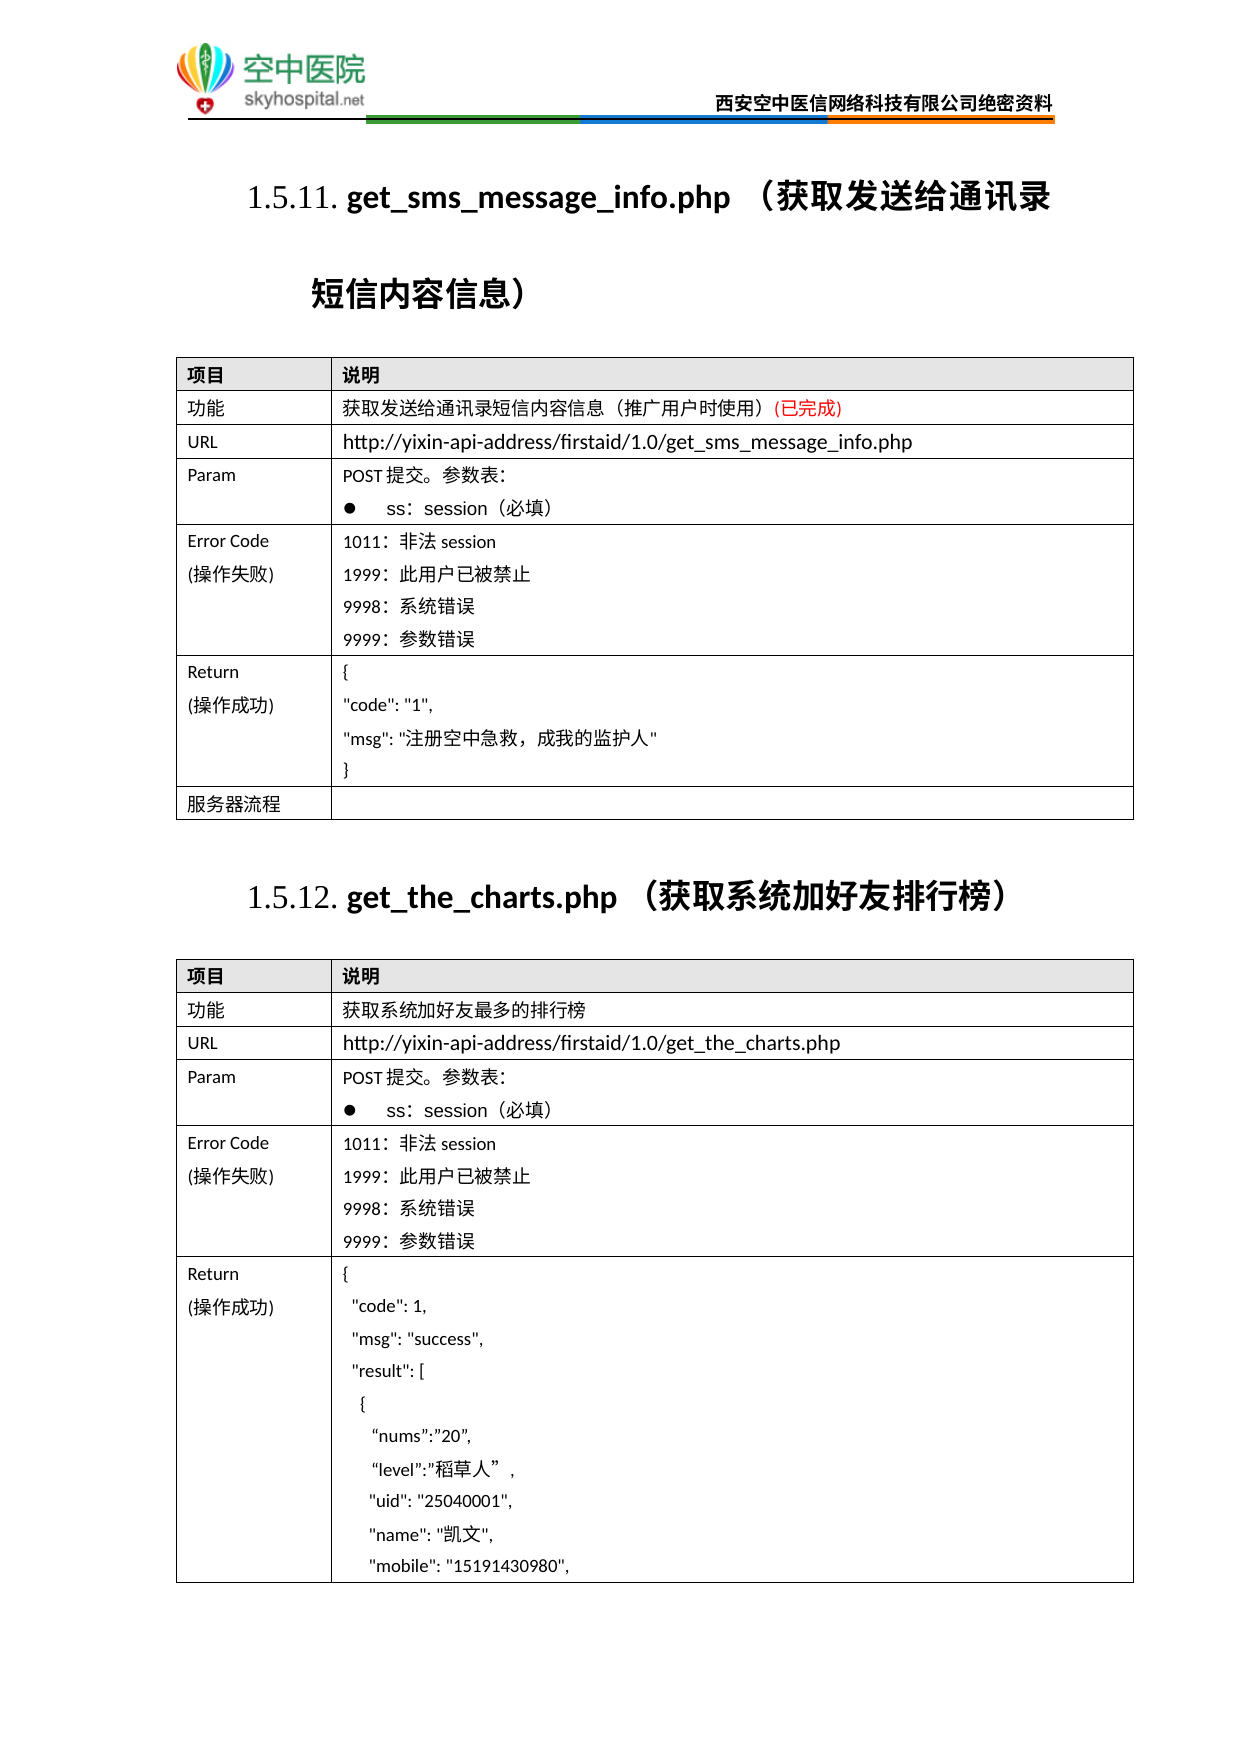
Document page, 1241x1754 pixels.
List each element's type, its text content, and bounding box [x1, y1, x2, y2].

table_cell Param [177, 1060, 331, 1125]
table_cell POST提交。参数表： ss：session（必填） [332, 1060, 1133, 1125]
table_cell 获取系统加好友最多的排行榜 [332, 993, 1133, 1026]
table_cell 功能 [177, 391, 331, 424]
table_cell 功能 [177, 993, 331, 1026]
table_cell Return (操作成功) [177, 1257, 331, 1582]
table_cell Error Code (操作失败) [177, 1126, 331, 1256]
table_cell Error Code (操作失败) [177, 525, 331, 654]
table_header 项目 [177, 960, 331, 992]
table_cell { "code": "1", "msg": "注册空中急救，成我的监护人" } [332, 656, 1133, 786]
table_header 说明 [332, 960, 1133, 992]
table_header 项目 [177, 358, 331, 390]
table_header 说明 [332, 358, 1133, 390]
subtitle get_the_charts.php （获取系统加好友排行榜） [247, 861, 1053, 926]
picture [177, 43, 1055, 124]
subtitle get_sms_message_info.php （获取发送给通讯录短信内容信息） [247, 162, 1053, 324]
table_cell Param [177, 459, 331, 523]
table_cell http://yixin-api-address/firstaid/1.0/get_the_charts.php [332, 1027, 1133, 1059]
table_cell http://yixin-api-address/firstaid/1.0/get_sms_message_info.php [332, 425, 1133, 457]
table_cell URL [177, 1027, 331, 1059]
table_cell 获取发送给通讯录短信内容信息（推广用户时使用）(已完成) [332, 391, 1133, 424]
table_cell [332, 1257, 1133, 1582]
table_cell POST提交。参数表： ss：session（必填） [332, 459, 1133, 523]
table_cell 服务器流程 [177, 787, 331, 819]
table_cell 1011：非法session 1999：此用户已被禁止 9998：系统错误 9999：参数错误 [332, 1126, 1133, 1256]
table_cell Return (操作成功) [177, 656, 331, 786]
table_cell [332, 787, 1133, 819]
table_cell 1011：非法session 1999：此用户已被禁止 9998：系统错误 9999：参数错误 [332, 525, 1133, 654]
table_cell URL [177, 425, 331, 457]
